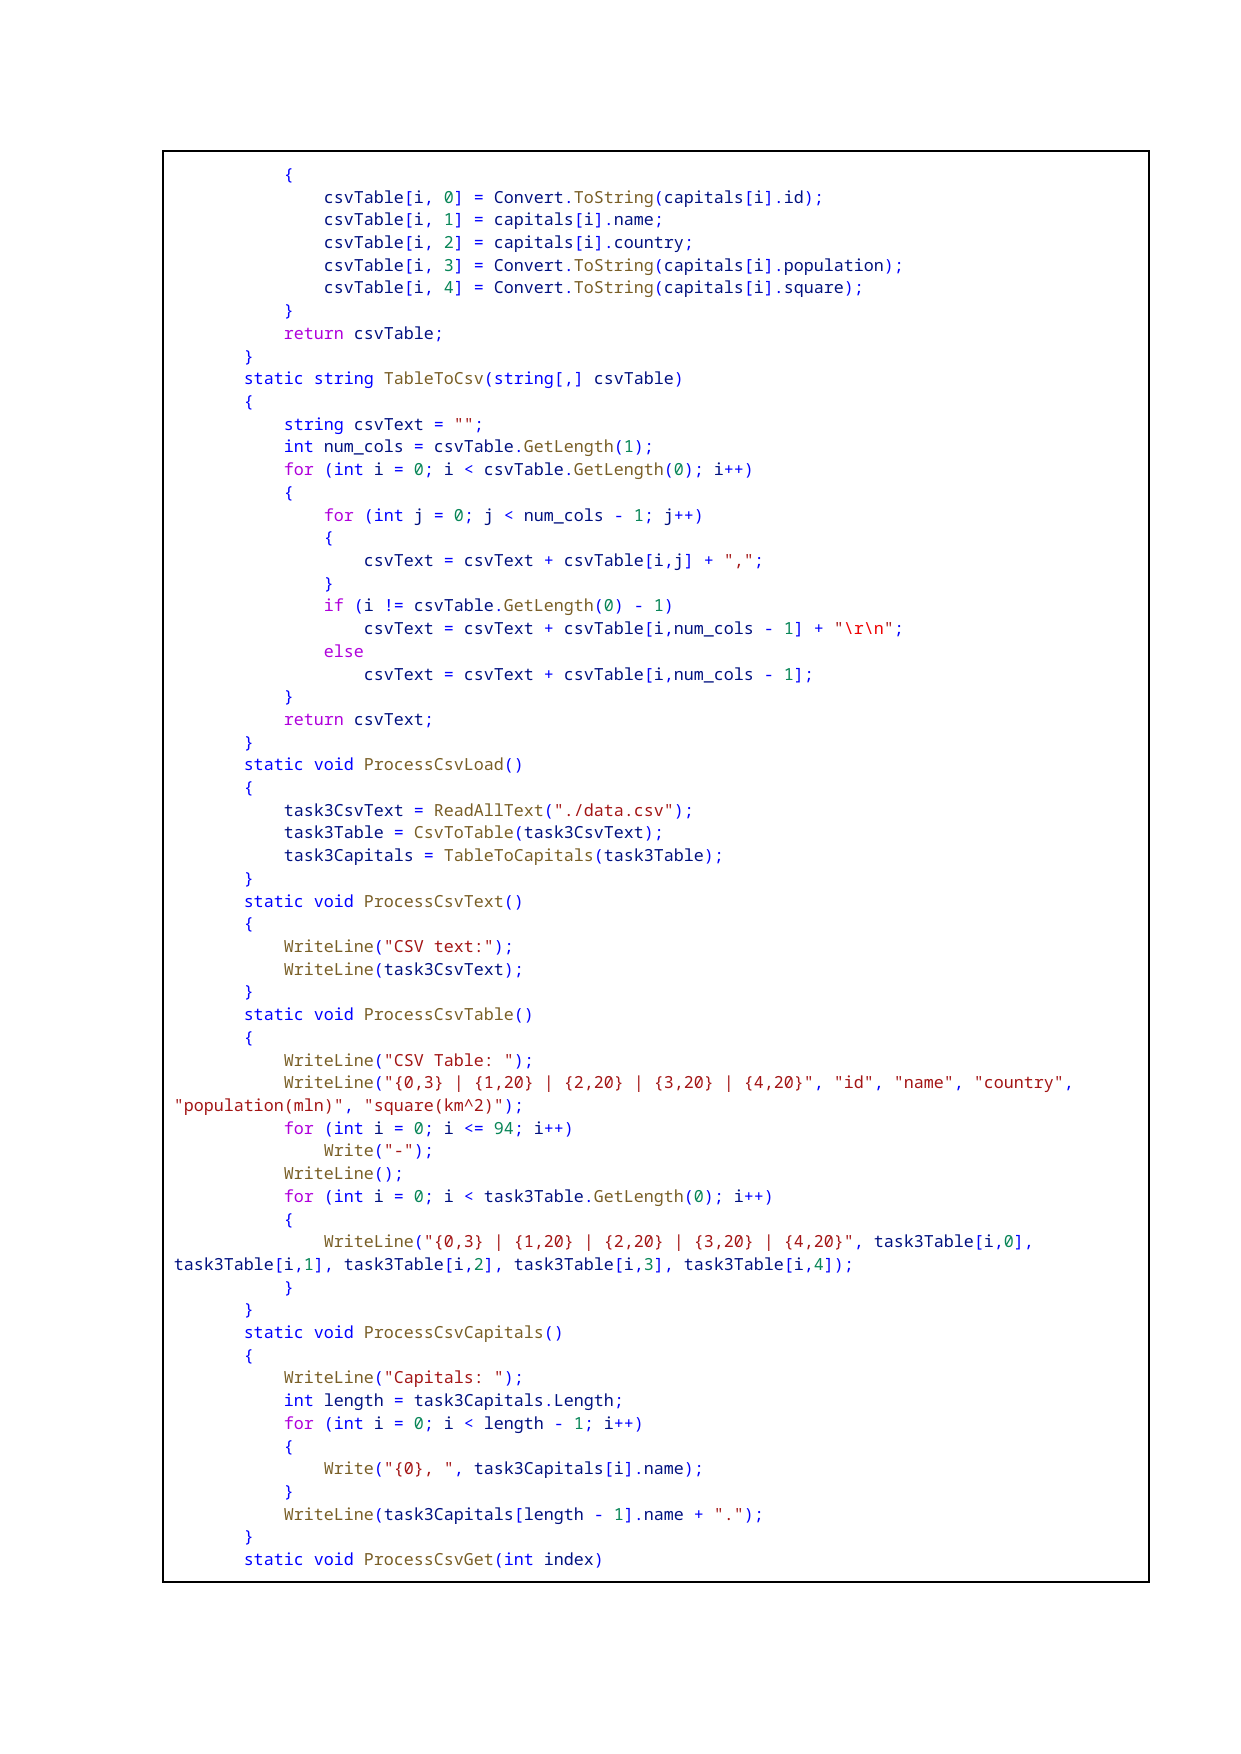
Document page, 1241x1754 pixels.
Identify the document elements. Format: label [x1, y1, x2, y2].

table_cell [164, 152, 1148, 1581]
